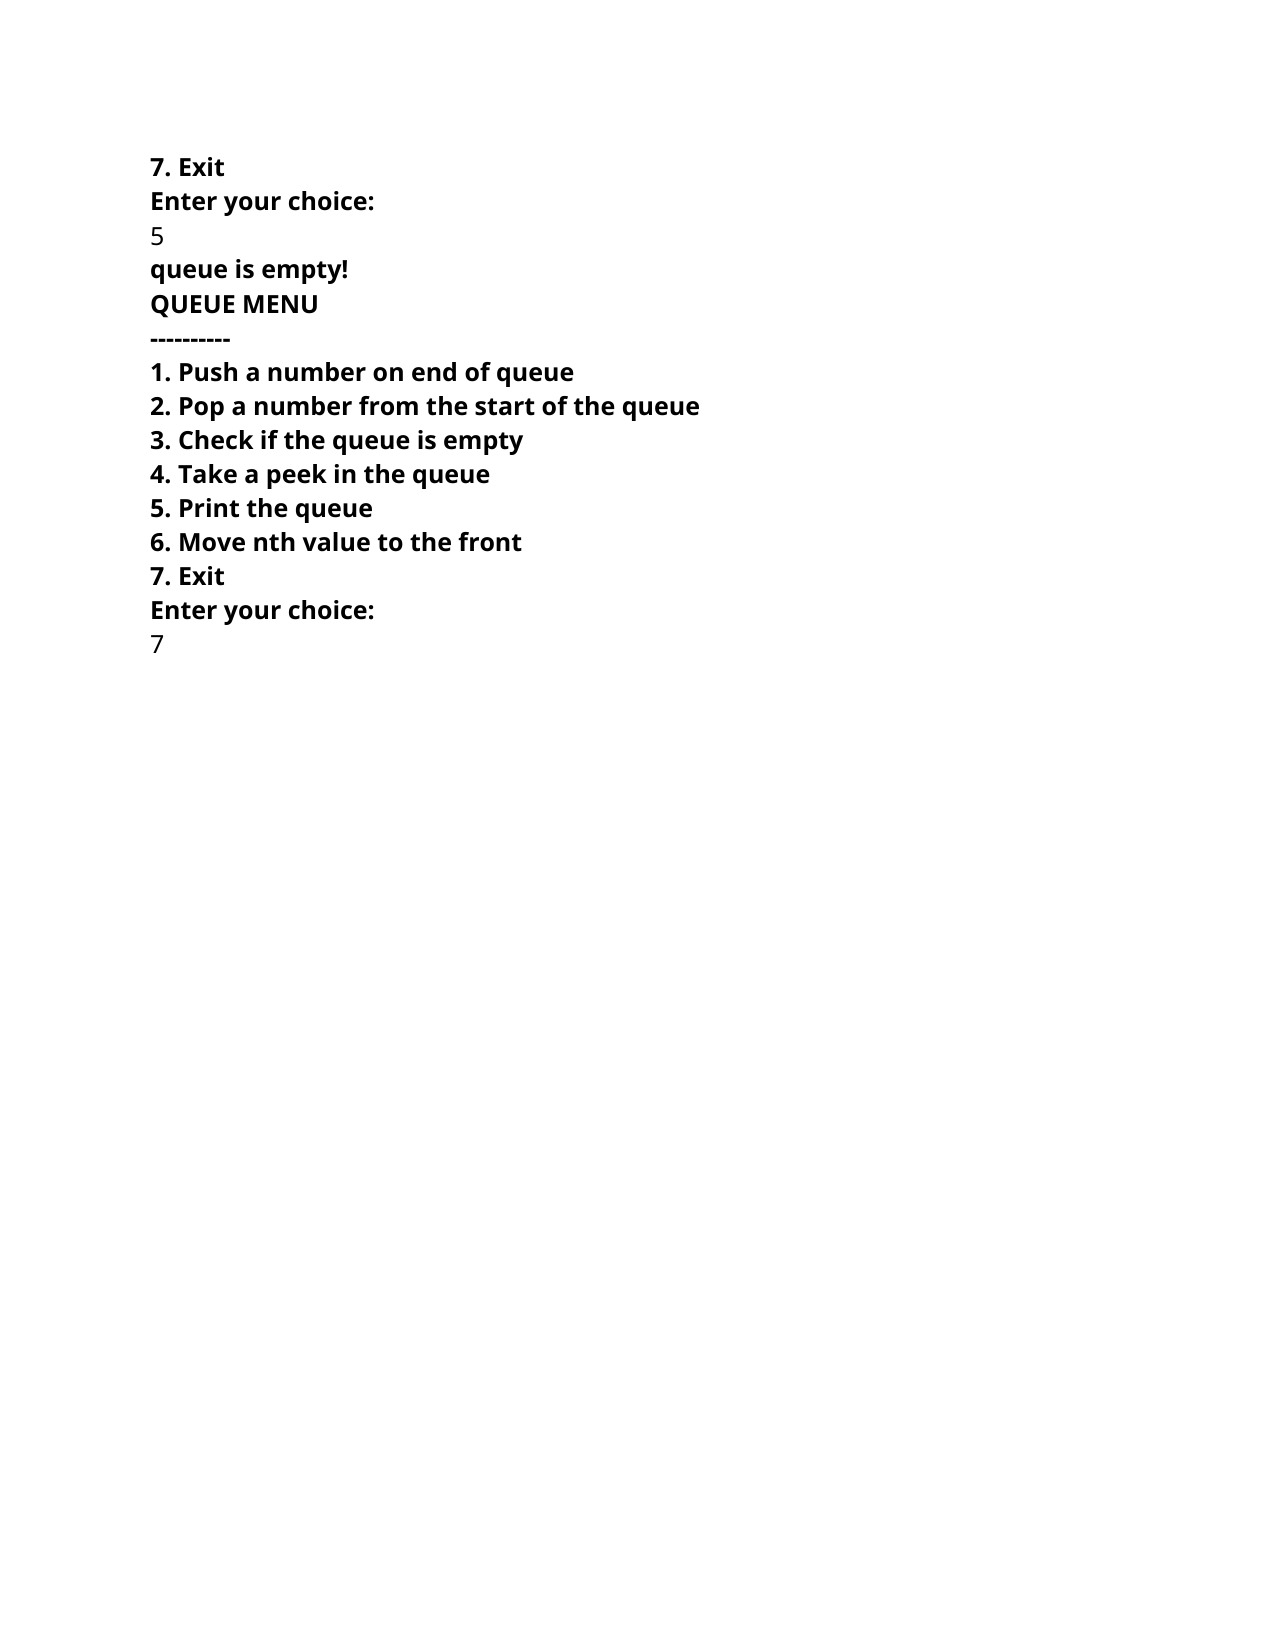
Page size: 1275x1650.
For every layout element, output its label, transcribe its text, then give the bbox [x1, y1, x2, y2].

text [150, 388, 1125, 422]
text 7 [150, 627, 1125, 661]
text 7. Exit [150, 559, 1125, 593]
text Enter your choice: [150, 184, 1125, 218]
text 5 [150, 218, 1125, 252]
text 4. Take a peek in the queue [150, 457, 1125, 491]
text 6. Move nth value to the front [150, 525, 1125, 559]
text ---------- [150, 320, 1125, 354]
text 1. Push a number on end of queue [150, 354, 1125, 388]
text Enter your choice: [150, 593, 1125, 627]
text 5. Print the queue [150, 491, 1125, 525]
text 7. Exit [150, 150, 1125, 184]
text 3. Check if the queue is empty [150, 422, 1125, 457]
text queue is empty! [150, 252, 1125, 286]
text QUEUE MENU [150, 286, 1125, 320]
